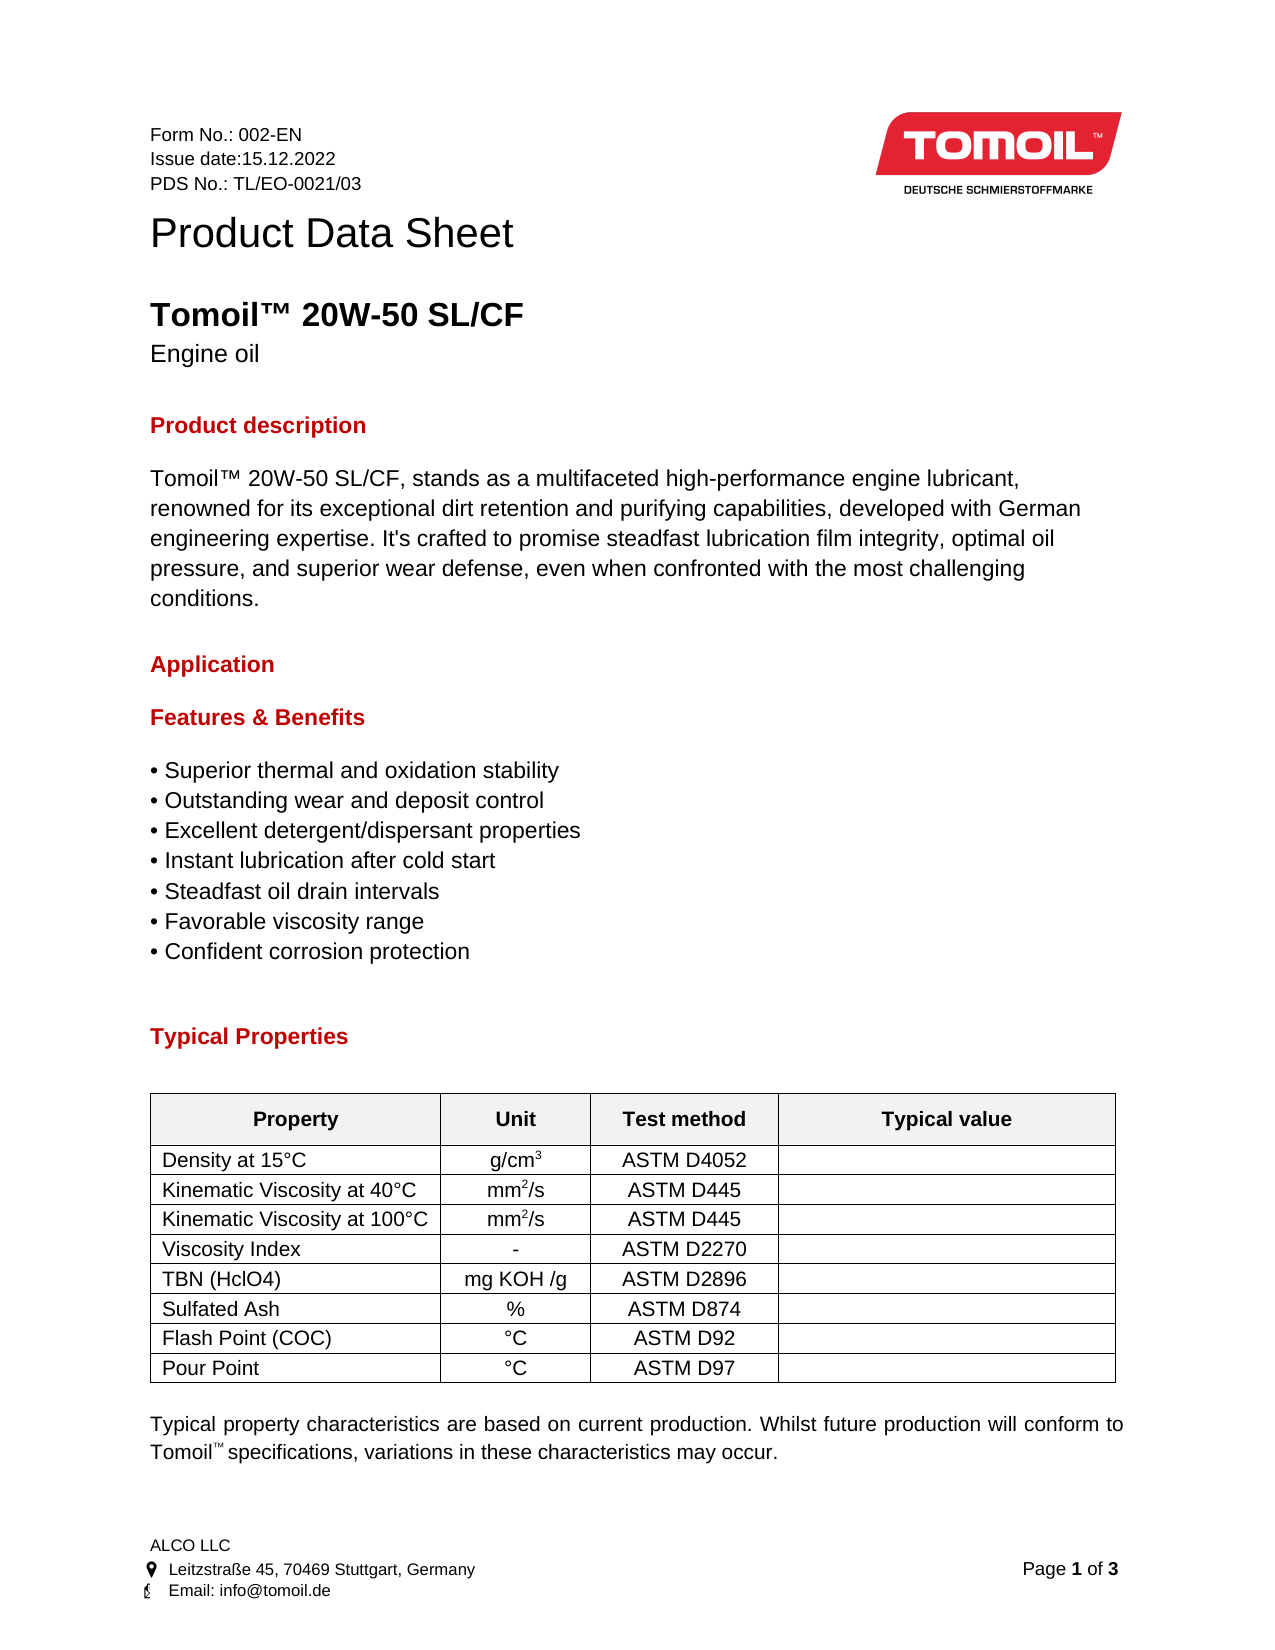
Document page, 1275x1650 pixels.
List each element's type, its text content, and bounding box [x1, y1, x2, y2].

table_cell [779, 1146, 1115, 1174]
table_cell [779, 1294, 1115, 1323]
table_cell g/cm3 [441, 1146, 590, 1174]
table_cell ASTM D97 [591, 1354, 778, 1382]
table_cell °C [441, 1324, 590, 1352]
text Features & Benefits [150, 704, 1125, 731]
table_cell [779, 1324, 1115, 1352]
table_cell [779, 1235, 1115, 1263]
table_cell % [441, 1294, 590, 1323]
table_cell ASTM D2270 [591, 1235, 778, 1263]
table_cell [779, 1205, 1115, 1234]
text • Superior thermal and oxidation stability • Outstanding wear and deposit control • Excellent detergent/dispersant properties • Instant lubrication after cold start • Steadfast oil drain intervals • Favorable viscosity range • Confident corrosion protection [150, 757, 1125, 964]
table_cell mg KOH /g [441, 1264, 590, 1293]
table_cell ASTM D4052 [591, 1146, 778, 1174]
table_cell TBN (HclO4) [151, 1264, 440, 1293]
table_cell mm2/s [441, 1175, 590, 1204]
text Product Data Sheet [150, 209, 1125, 257]
table_header Unit [441, 1094, 590, 1144]
table_header Property [151, 1094, 440, 1144]
table_cell [779, 1354, 1115, 1382]
table_cell - [441, 1235, 590, 1263]
text Engine oil [150, 339, 1125, 368]
table_cell Kinematic Viscosity at 100°C [151, 1205, 440, 1234]
text Tomoil™ 20W-50 SL/CF, stands as a multifaceted high-performance engine lubricant, renowned for its exceptional dirt retention and purifying capabilities, developed with German engineering expertise. It's crafted to promise steadfast lubrication film integrity, optimal oil pressure, and superior wear defense, even when confronted with the most challenging conditions. [150, 464, 1125, 612]
table_cell ASTM D874 [591, 1294, 778, 1323]
table_cell Density at 15°C [151, 1146, 440, 1174]
table_cell ASTM D445 [591, 1175, 778, 1204]
table_header Test method [591, 1094, 778, 1144]
text Application [150, 651, 1125, 678]
text Typical Properties [150, 1023, 1125, 1050]
table_cell Flash Point (COC) [151, 1324, 440, 1352]
table_cell ASTM D445 [591, 1205, 778, 1234]
table_cell Viscosity Index [151, 1235, 440, 1263]
table_cell ASTM D92 [591, 1324, 778, 1352]
text Tomoil™ 20W-50 SL/CF [150, 295, 1125, 333]
picture [141, 1558, 163, 1599]
table_cell ASTM D2896 [591, 1264, 778, 1293]
text Product description [150, 412, 1125, 438]
table_header Typical value [779, 1094, 1115, 1144]
table_cell [779, 1264, 1115, 1293]
picture [871, 73, 1125, 209]
table_cell mm2/s [441, 1205, 590, 1234]
table_cell Pour Point [151, 1354, 440, 1382]
table_cell Sulfated Ash [151, 1294, 440, 1323]
table_cell [779, 1175, 1115, 1204]
table_cell Kinematic Viscosity at 40°C [151, 1175, 440, 1204]
text Typical property characteristics are based on current production. Whilst future production will conform to Tomoil™ specifications, variations in these characteristics may occur. [150, 1412, 1125, 1464]
table_cell °C [441, 1354, 590, 1382]
